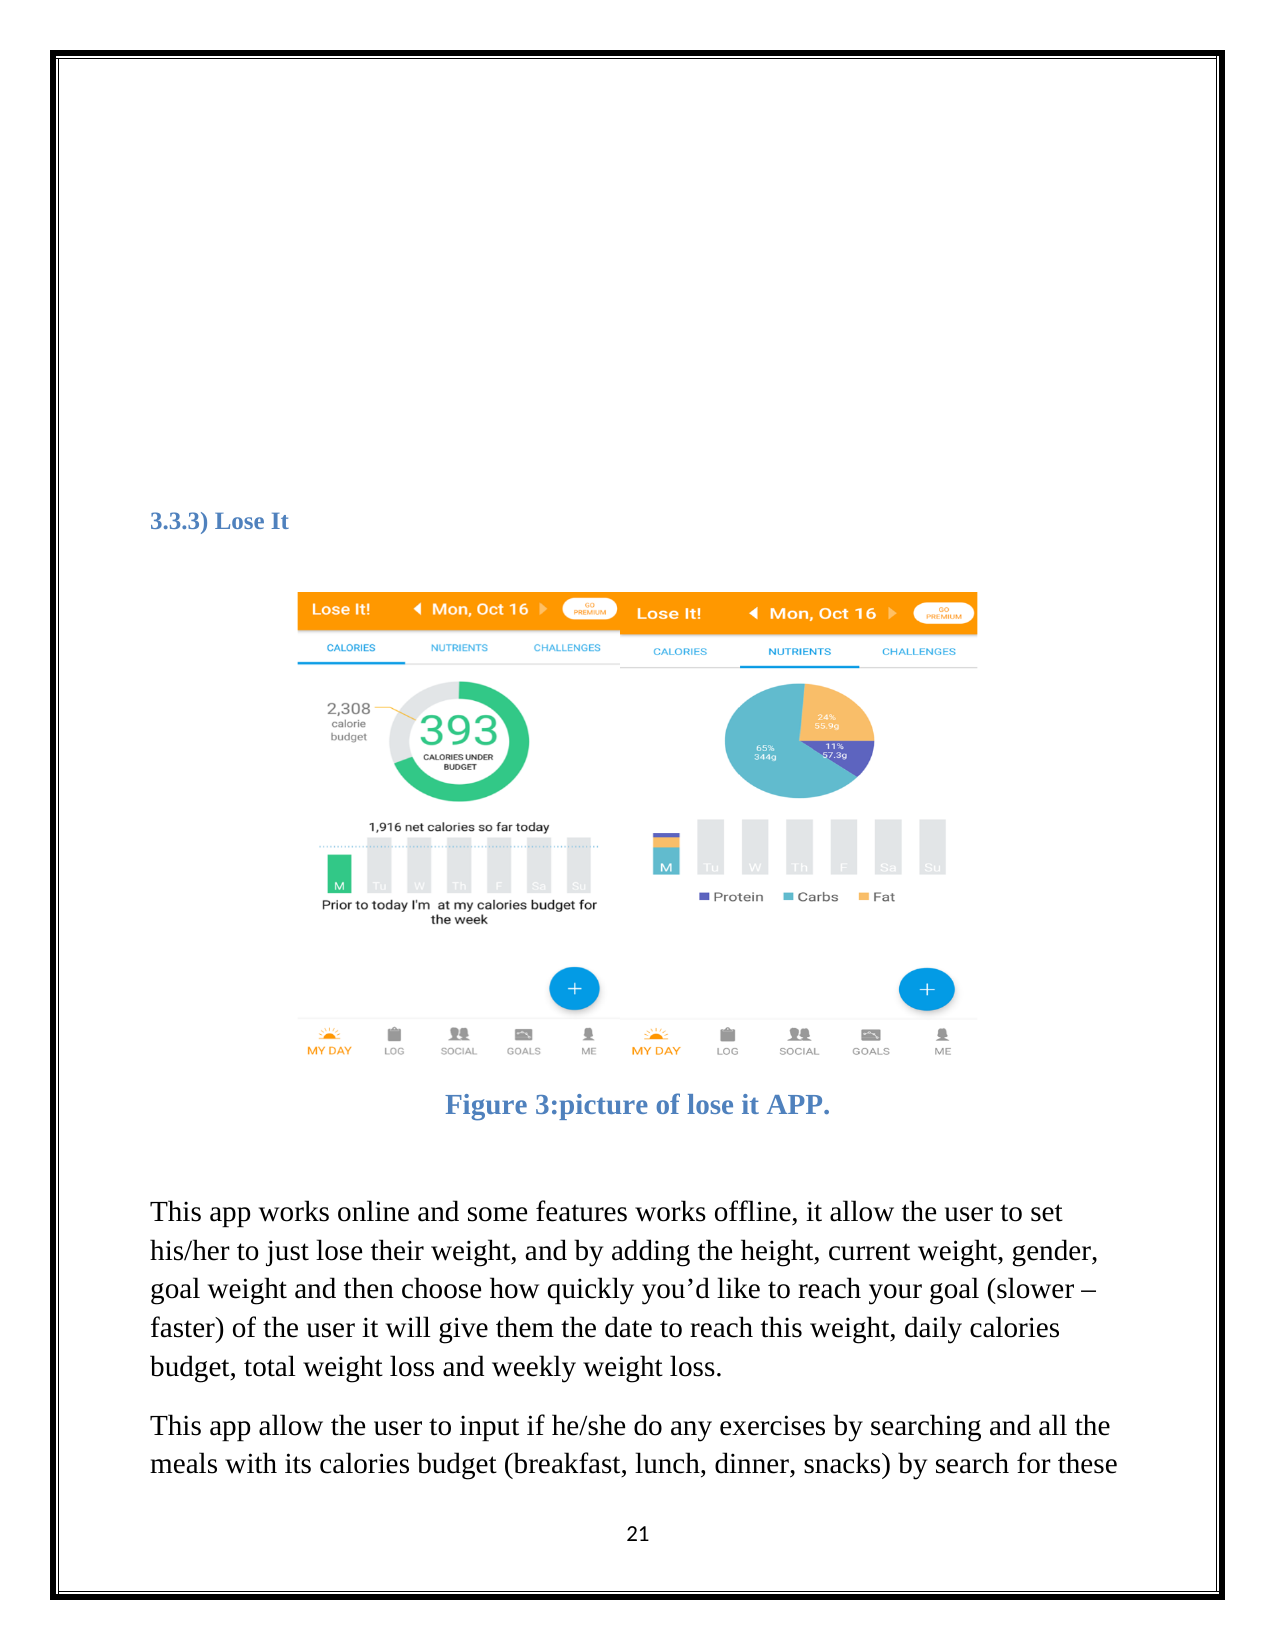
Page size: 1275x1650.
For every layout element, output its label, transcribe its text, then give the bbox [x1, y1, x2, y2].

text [150, 1408, 1125, 1480]
picture [297, 592, 978, 1062]
subtitle 3.3.3) Lose It [150, 506, 1125, 535]
text This app works online and some features works offline, it allow the user to set his/her to just lose their weight, and by adding the height, current weight, gender, goal weight and then choose how quickly you’d like to reach your goal (slower – faster) of the user it will give them the date to reach this weight, daily calories budget, total weight loss and weekly weight loss. [150, 1194, 1125, 1382]
